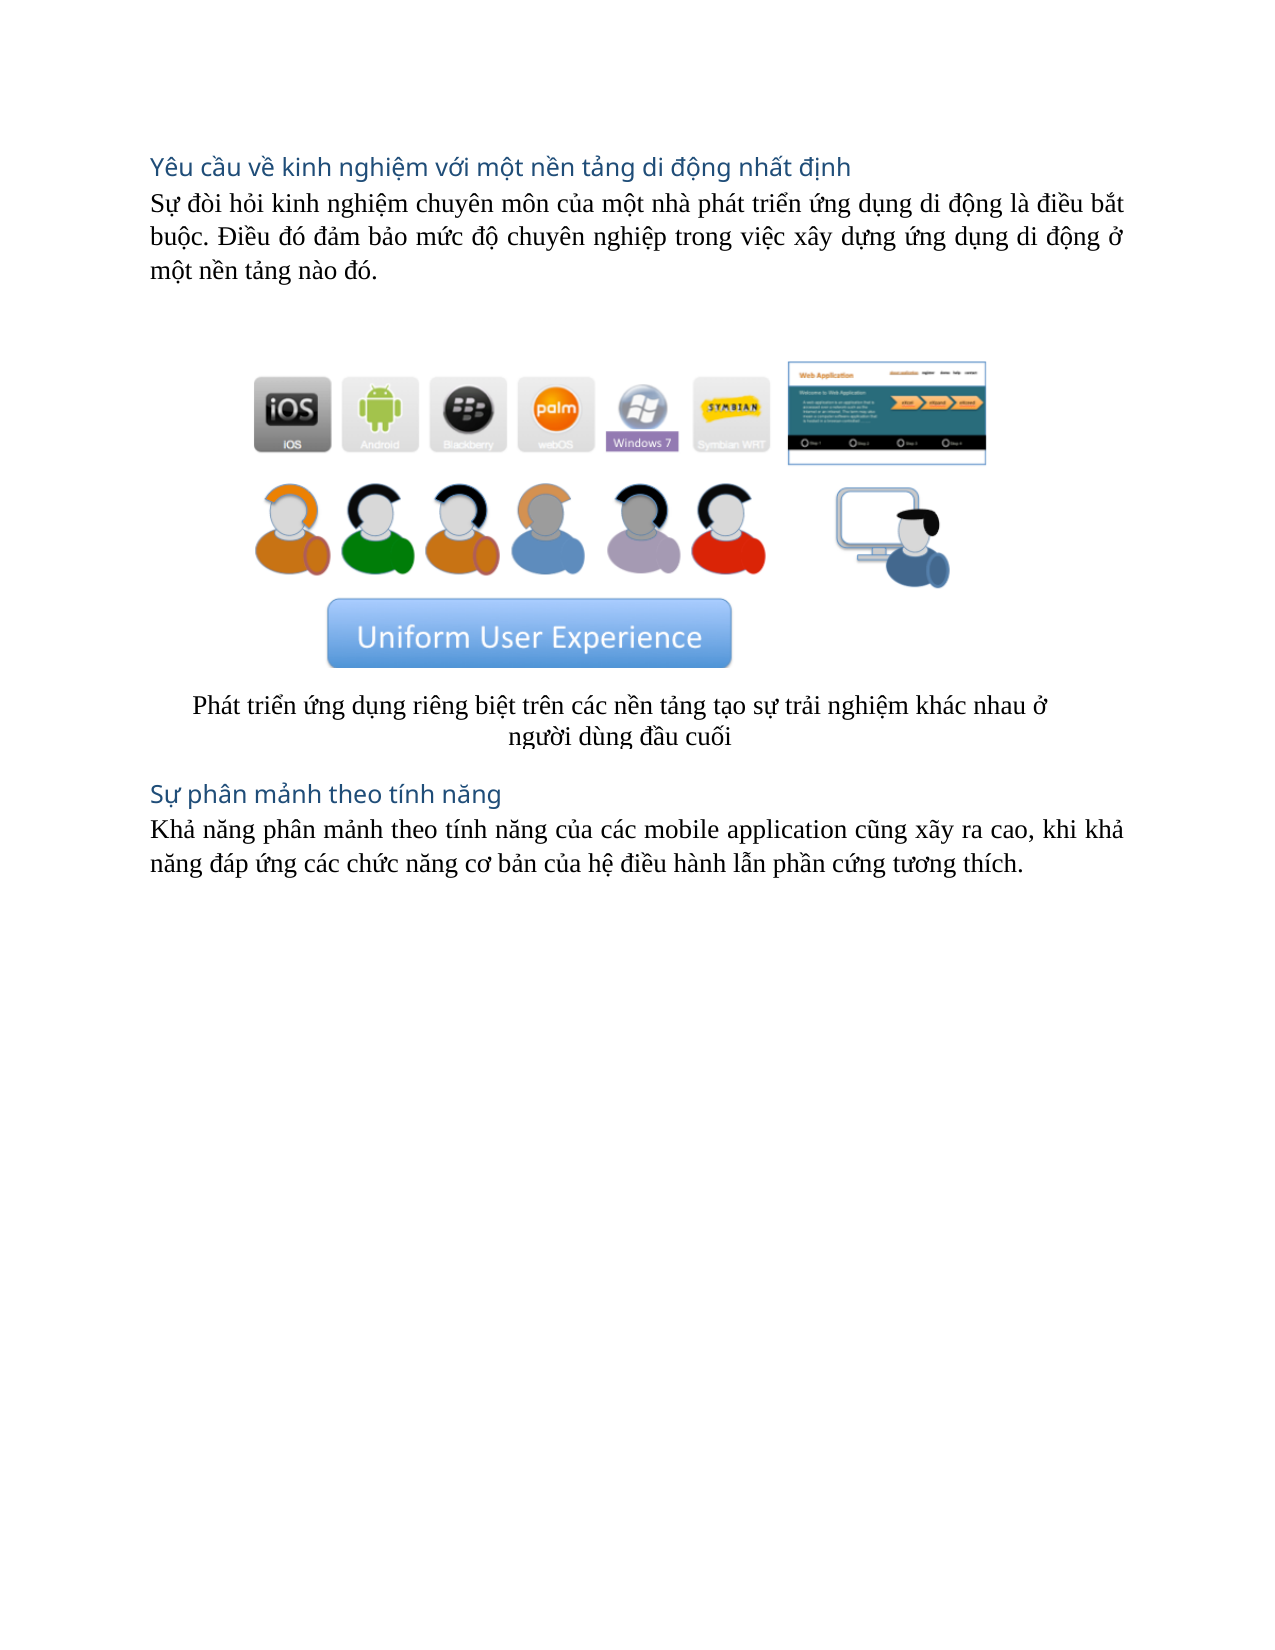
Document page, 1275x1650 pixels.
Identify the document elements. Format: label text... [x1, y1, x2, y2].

subtitle Yêu cầu về kinh nghiệm với một nền tảng di động nhất định [150, 150, 1125, 184]
subtitle Sự phân mảnh theo tính năng [150, 776, 1125, 811]
text Khả năng phân mảnh theo tính năng của các mobile application cũng xãy ra cao, khi khả năng đáp ứng các chức năng cơ bản của hệ điều hành lẫn phần cứng tương thích. [150, 813, 1125, 878]
text Sự đòi hỏi kinh nghiệm chuyên môn của một nhà phát triển ứng dụng di động là điều bắt buộc. Điều đó đảm bảo mức độ chuyên nghiệp trong việc xây dựng ứng dụng di động ở một nền tảng nào đó. [150, 187, 1125, 285]
